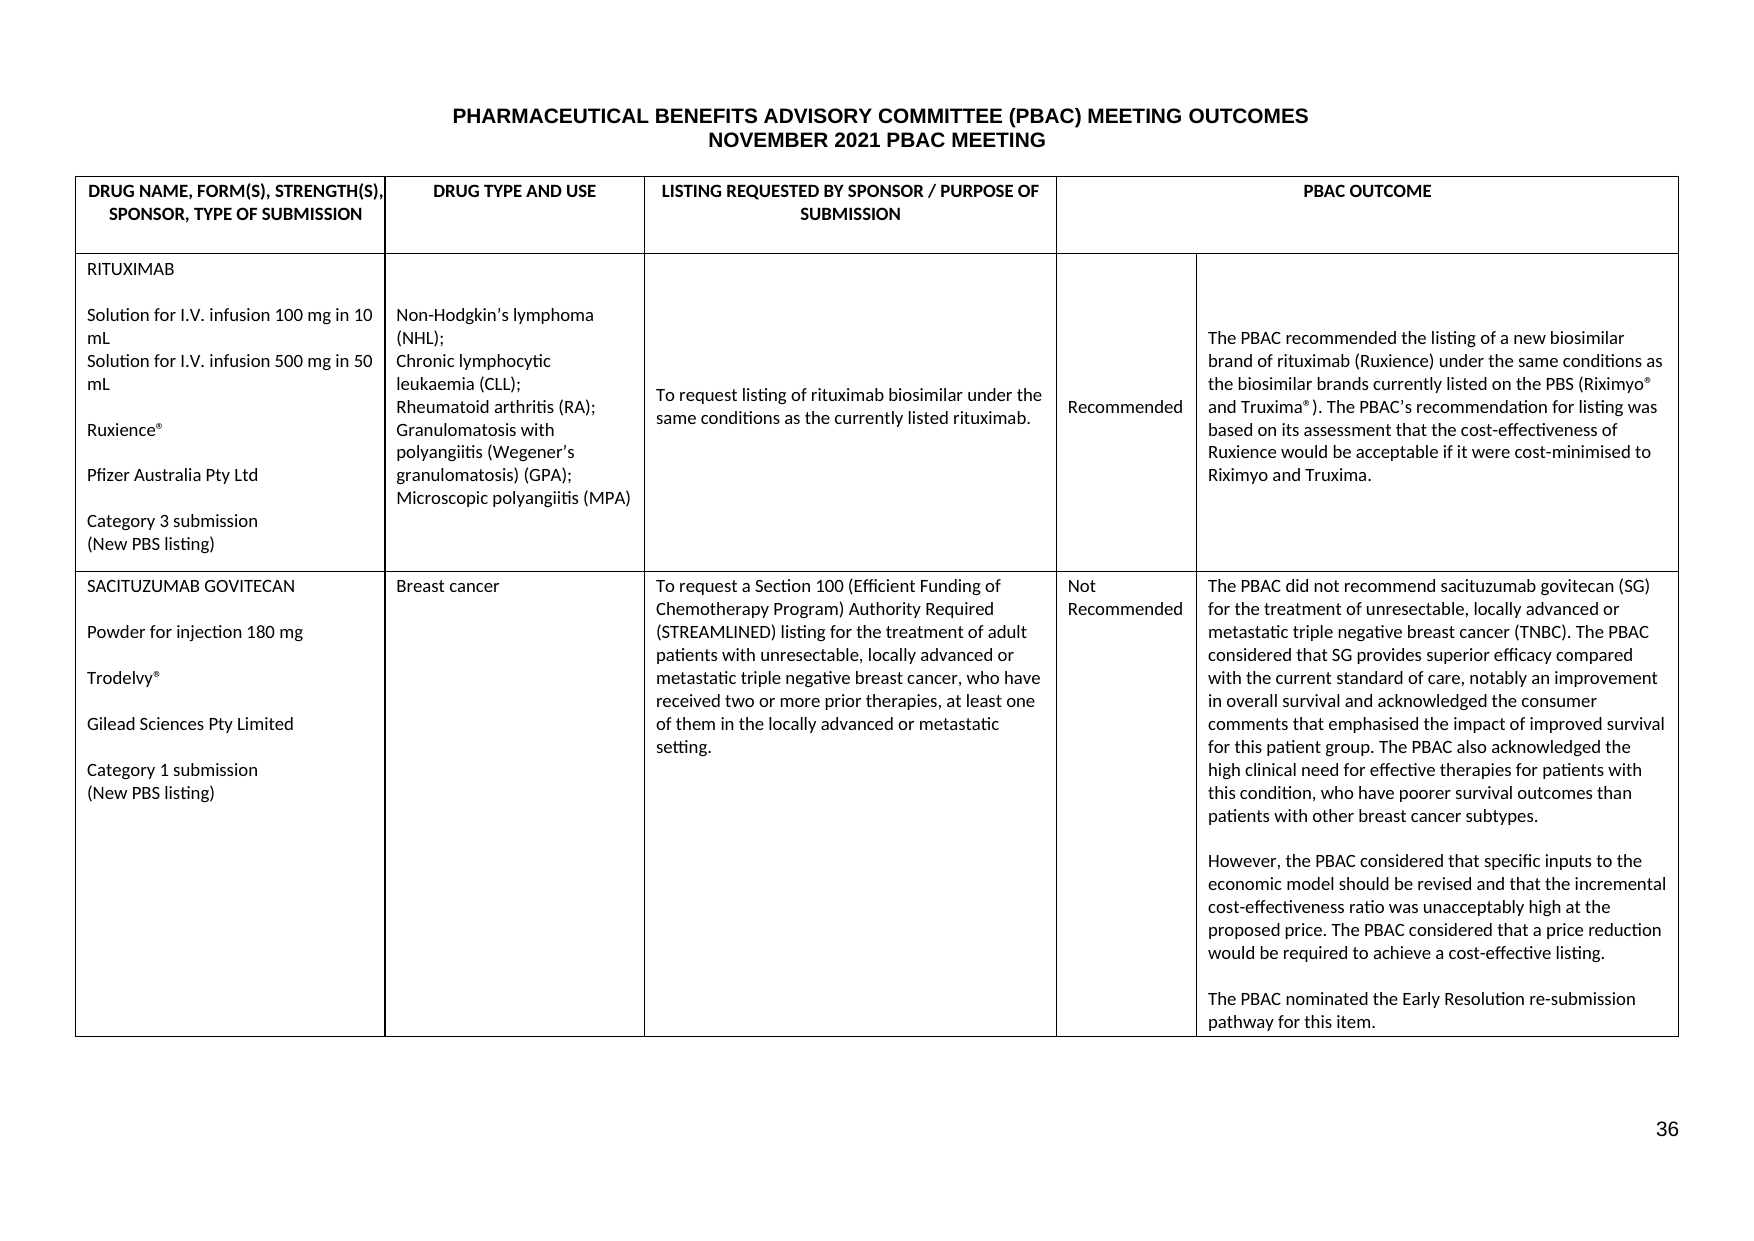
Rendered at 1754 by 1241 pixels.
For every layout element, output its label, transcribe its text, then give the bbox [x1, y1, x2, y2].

table_cell The PBAC did not recommend sacituzumab govitecan (SG) for the treatment of unresectable, locally advanced or metastatic triple negative breast cancer (TNBC). The PBAC considered that SG provides superior efficacy compared with the current standard of care, notably an improvement in overall survival and acknowledged the consumer comments that emphasised the impact of improved survival for this patient group. The PBAC also acknowledged the high clinical need for effective therapies for patients with this condition, who have poorer survival outcomes than patients with other breast cancer subtypes. However, the PBAC considered that specific inputs to the economic model should be revised and that the incremental cost-effectiveness ratio was unacceptably high at the proposed price. The PBAC considered that a price reduction would be required to achieve a cost-effective listing. The PBAC nominated the Early Resolution re-submission pathway for this item. [1197, 572, 1678, 1036]
table_cell Non-Hodgkin’s lymphoma (NHL); Chronic lymphocytic leukaemia (CLL); Rheumatoid arthritis (RA); Granulomatosis with polyangiitis (Wegener’s granulomatosis) (GPA); Microscopic polyangiitis (MPA) [386, 254, 644, 571]
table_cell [76, 572, 384, 1036]
table_header DRUG TYPE AND USE [386, 177, 644, 253]
table_cell To request listing of rituximab biosimilar under the same conditions as the currently listed rituximab. [645, 254, 1056, 571]
table_header PBAC OUTCOME [1057, 177, 1678, 253]
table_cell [645, 572, 1056, 1036]
table_cell Recommended [1057, 254, 1196, 571]
table_cell The PBAC recommended the listing of a new biosimilar brand of rituximab (Ruxience) under the same conditions as the biosimilar brands currently listed on the PBS (Riximyo® and Truxima®). The PBAC’s recommendation for listing was based on its assessment that the cost-effectiveness of Ruxience would be acceptable if it were cost-minimised to Riximyo and Truxima. [1197, 254, 1678, 571]
table_cell Breast cancer [386, 572, 644, 1036]
table_header LISTING REQUESTED BY SPONSOR / PURPOSE OF SUBMISSION [645, 177, 1056, 253]
table_cell Not Recommended [1057, 572, 1196, 1036]
table_header DRUG NAME, FORM(S), STRENGTH(S), SPONSOR, TYPE OF SUBMISSION [76, 177, 384, 253]
table_cell RITUXIMAB Solution for I.V. infusion 100 mg in 10 mL Solution for I.V. infusion 500 mg in 50 mL Ruxience® Pfizer Australia Pty Ltd Category 3 submission (New PBS listing) [76, 254, 384, 571]
